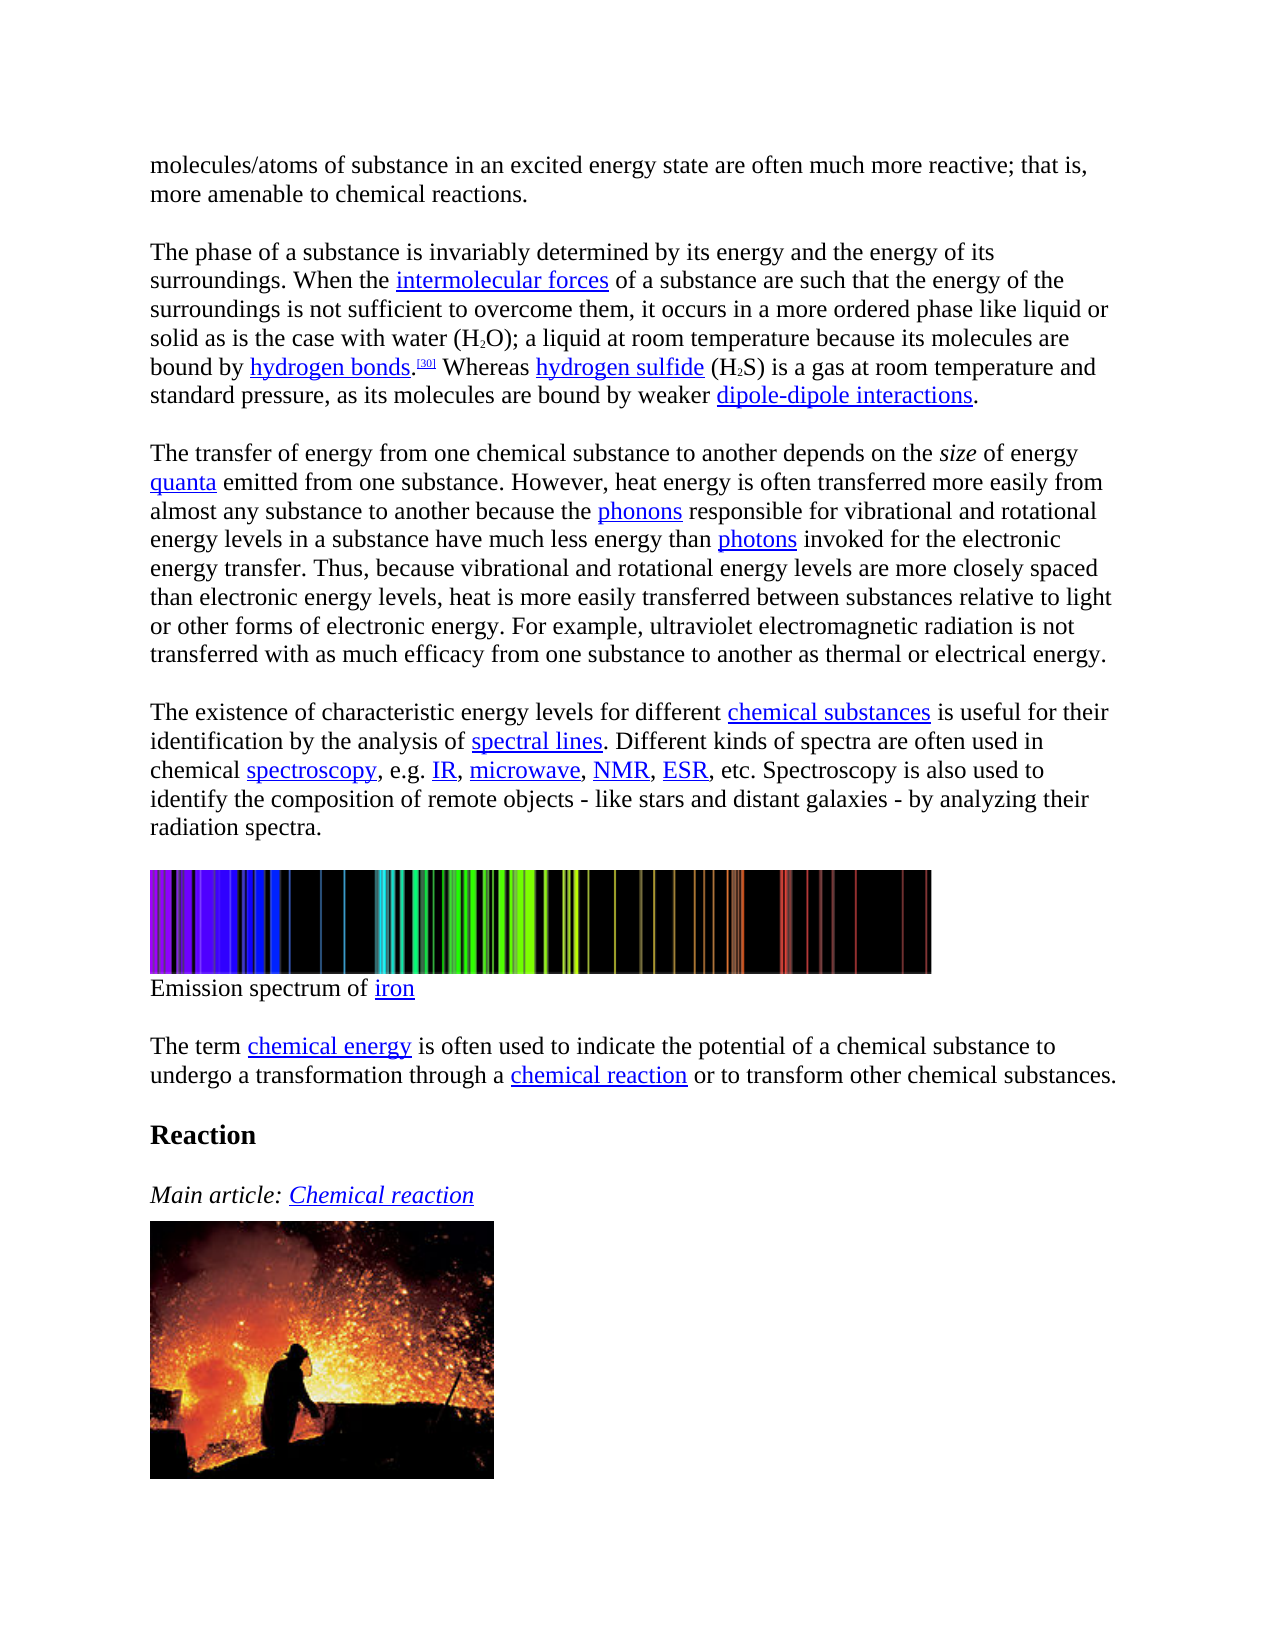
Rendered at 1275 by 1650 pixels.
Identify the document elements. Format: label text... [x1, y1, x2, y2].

text The term chemical energy is often used to indicate the potential of a chemical substance to undergo a transformation through a chemical reaction or to transform other chemical substances. [150, 1031, 1125, 1089]
picture [150, 1221, 494, 1479]
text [150, 150, 1125, 207]
text The existence of characteristic energy levels for different chemical substances is useful for their identification by the analysis of spectral lines. Different kinds of spectra are often used in chemical spectroscopy, e.g. IR, microwave, NMR, ESR, etc. Spectroscopy is also used to identify the composition of remote objects - like stars and distant galaxies - by analyzing their radiation spectra. [150, 697, 1125, 841]
text Emission spectrum of iron [150, 973, 1125, 1002]
text Main article: Chemical reaction [150, 1180, 1125, 1208]
text The phase of a substance is invariably determined by its energy and the energy of its surroundings. When the intermolecular forces of a substance are such that the energy of the surroundings is not sufficient to overcome them, it occurs in a more ordered phase like liquid or solid as is the case with water (H2O); a liquid at room temperature because its molecules are bound by hydrogen bonds.[30] Whereas hydrogen sulfide (H2S) is a gas at room temperature and standard pressure, as its molecules are bound by weaker dipole-dipole interactions. [150, 237, 1125, 409]
text Reaction [150, 1118, 1125, 1151]
text The transfer of energy from one chemical substance to another depends on the size of energy quanta emitted from one substance. However, heat energy is often transferred more easily from almost any substance to another because the phonons responsible for vibrational and rotational energy levels in a substance have much less energy than photons invoked for the electronic energy transfer. Thus, because vibrational and rotational energy levels are more closely spaced than electronic energy levels, heat is more easily transferred between substances relative to light or other forms of electronic energy. For example, ultraviolet electromagnetic radiation is not transferred with as much efficacy from one substance to another as thermal or electrical energy. [150, 438, 1125, 668]
picture [150, 870, 932, 974]
